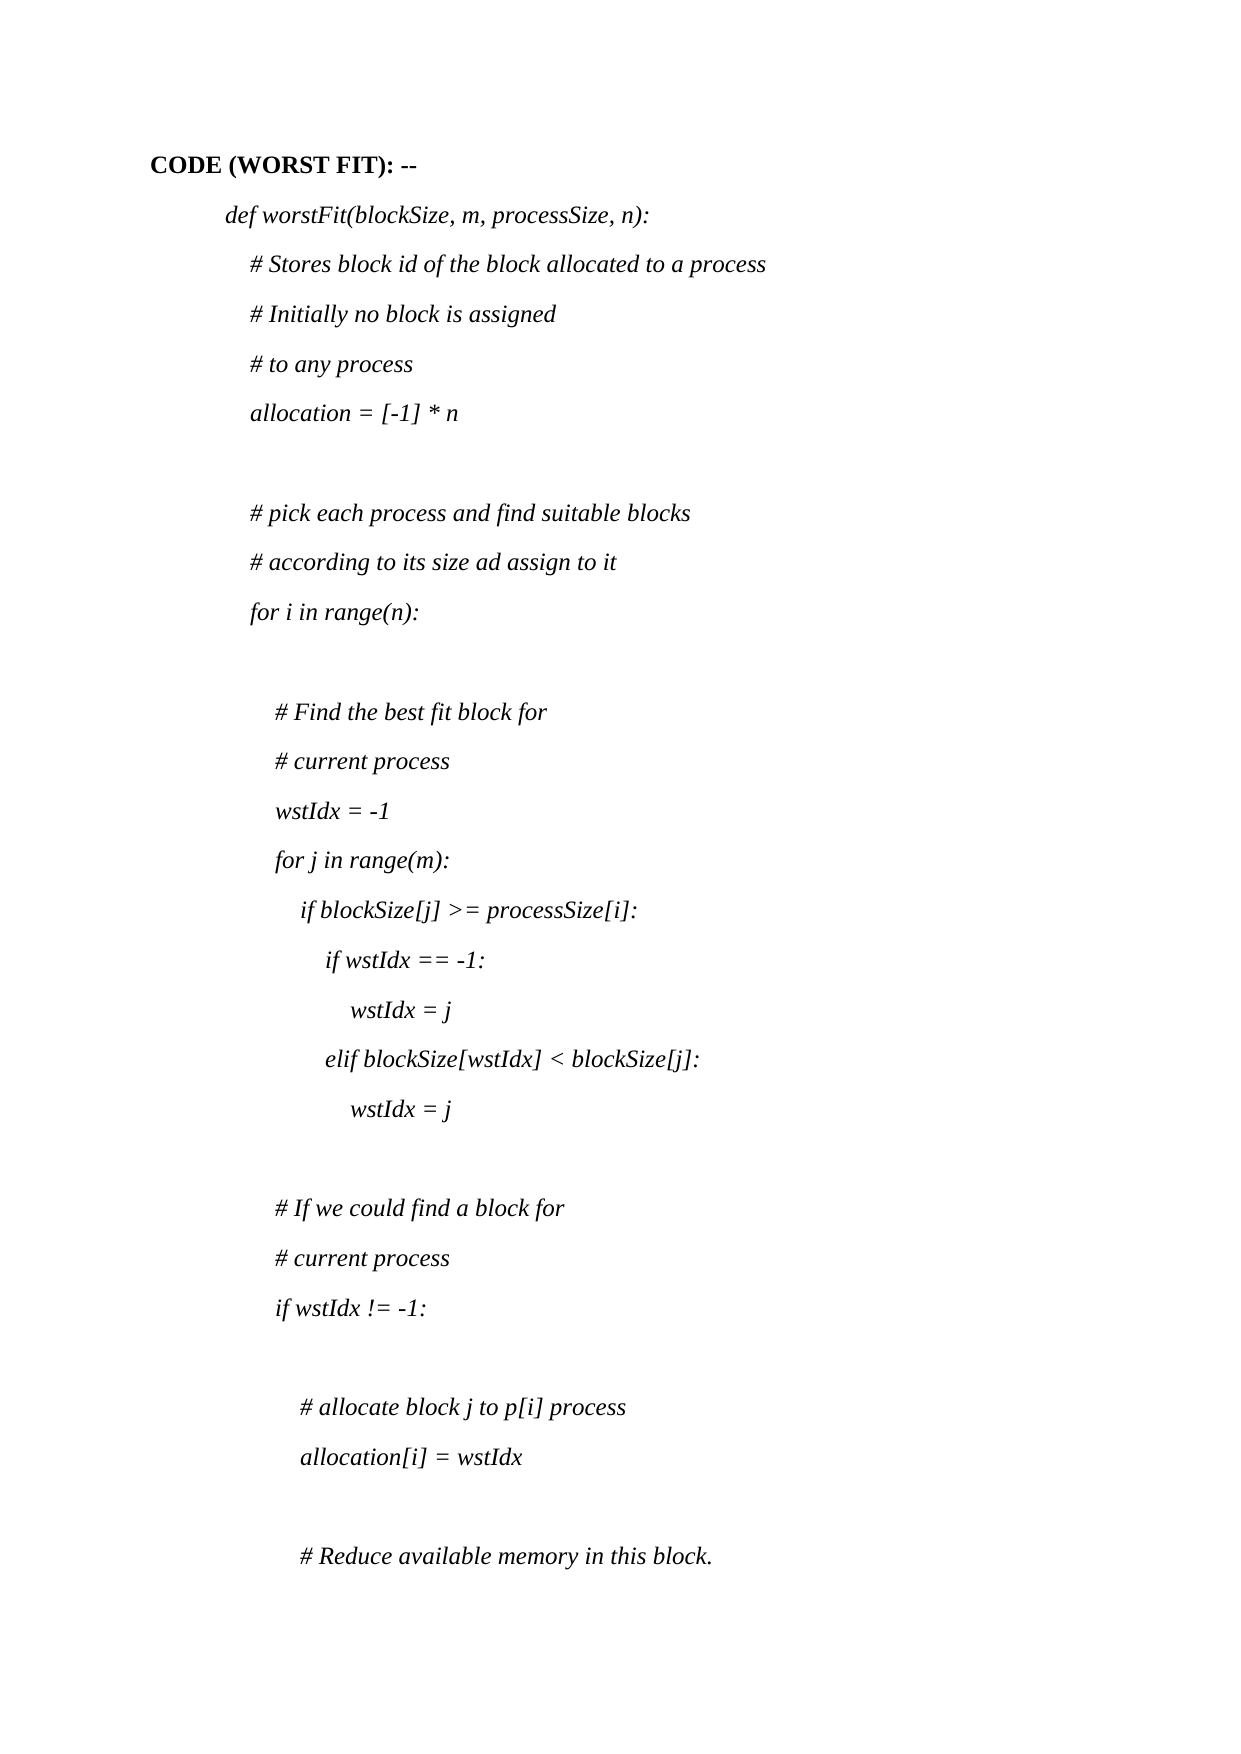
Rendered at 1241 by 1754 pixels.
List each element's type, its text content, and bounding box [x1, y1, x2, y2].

text if wstIdx == -1: [225, 945, 1090, 974]
text CODE (WORST FIT): -- [150, 150, 1090, 179]
text elif blockSize[wstIdx] < blockSize[j]: [225, 1044, 1090, 1073]
text # according to its size ad assign to it [225, 547, 1090, 576]
text # to any process [225, 349, 1090, 377]
text # If we could find a block for [225, 1193, 1090, 1222]
text # pick each process and find suitable blocks [225, 498, 1090, 527]
text if blockSize[j] >= processSize[i]: [225, 895, 1090, 924]
text # Stores block id of the block allocated to a process [225, 249, 1090, 278]
text if wstIdx != -1: [225, 1293, 1090, 1322]
text # allocate block j to p[i] process [225, 1392, 1090, 1421]
text # Reduce available memory in this block. [225, 1541, 1090, 1570]
text wstIdx = j [225, 1094, 1090, 1123]
text wstIdx = -1 [225, 796, 1090, 825]
text allocation[i] = wstIdx [225, 1442, 1090, 1471]
text def worstFit(blockSize, m, processSize, n): [225, 200, 1090, 228]
text for i in range(n): [225, 597, 1090, 626]
text # current process [225, 746, 1090, 775]
text # current process [225, 1243, 1090, 1272]
text allocation = [-1] * n [225, 398, 1090, 427]
text for j in range(m): [225, 846, 1090, 874]
text # Find the best fit block for [225, 697, 1090, 725]
text wstIdx = j [225, 995, 1090, 1023]
text # Initially no block is assigned [225, 299, 1090, 328]
